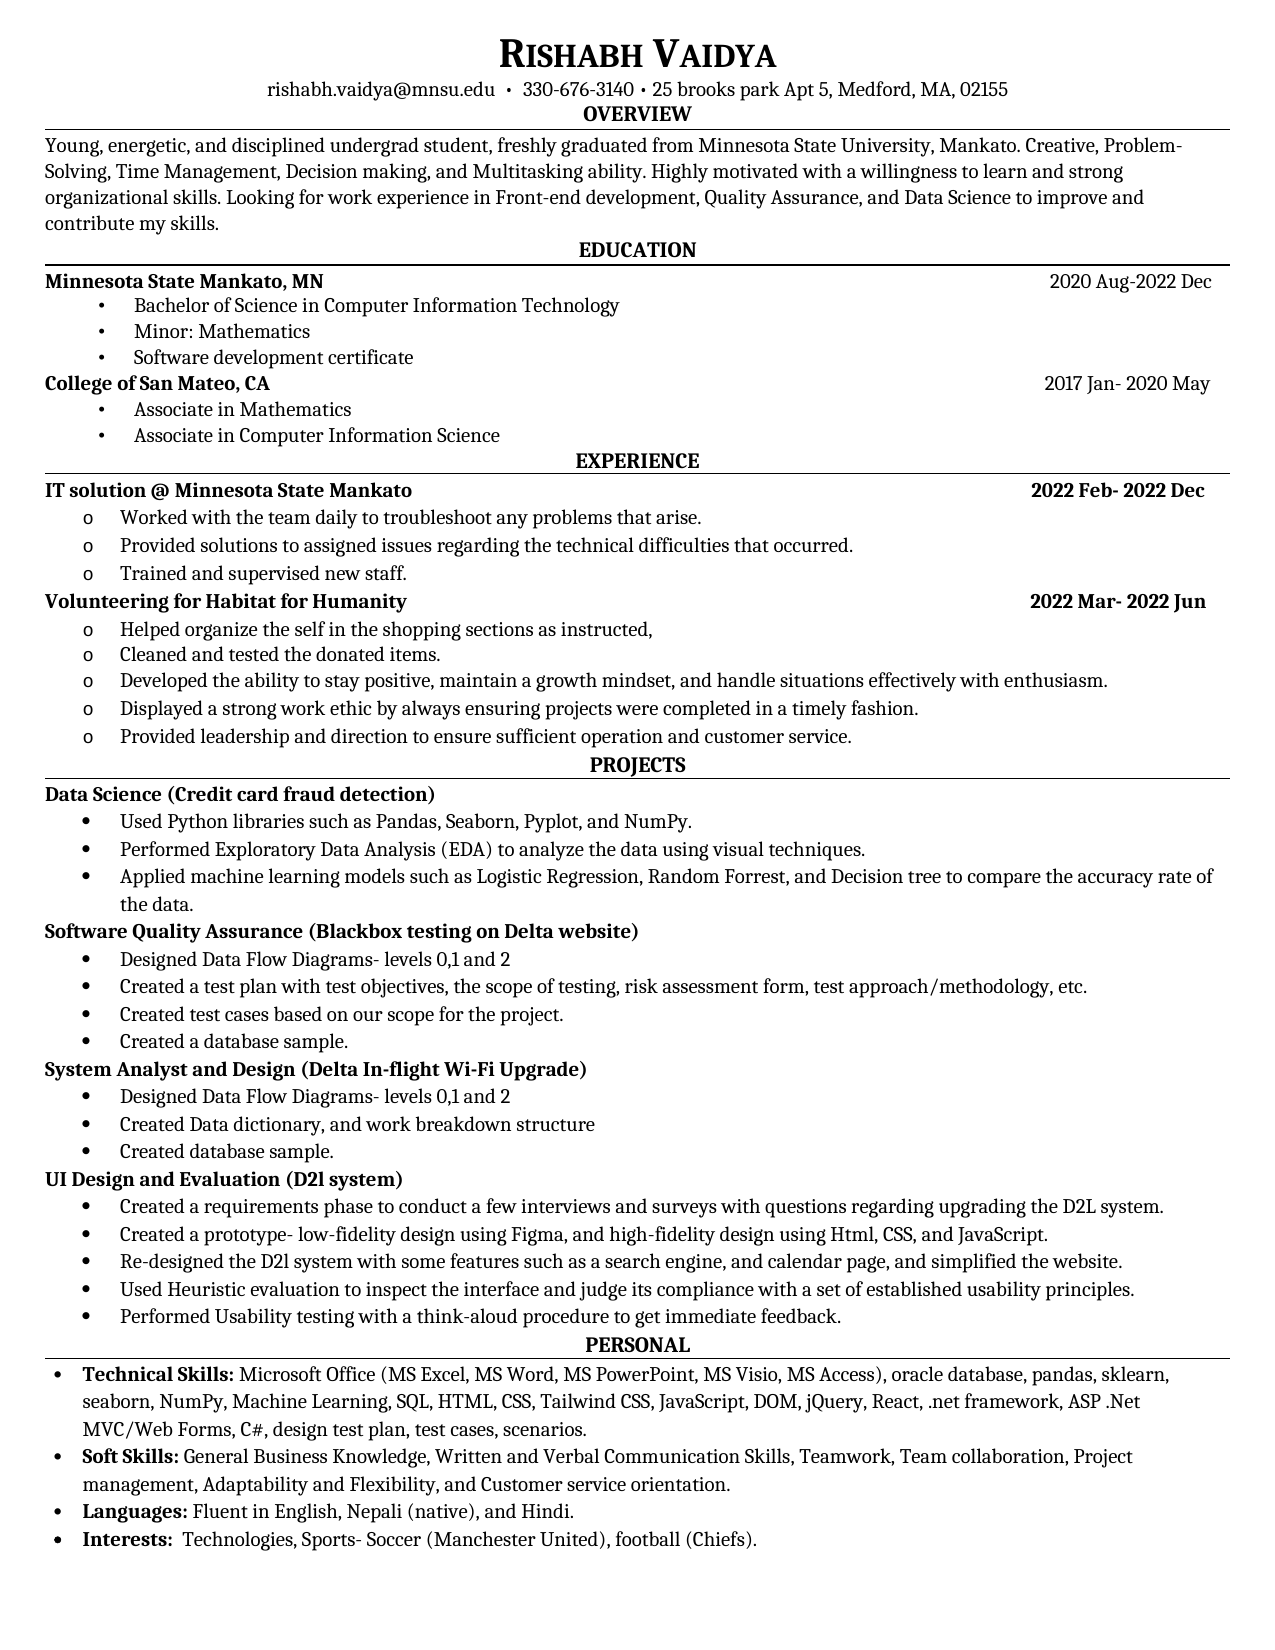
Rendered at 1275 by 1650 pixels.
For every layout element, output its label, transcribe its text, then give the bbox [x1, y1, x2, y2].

text UI Design and Evaluation (D2l system) [45, 1168, 1230, 1192]
list Created test cases based on our scope for the project. [82, 1003, 1230, 1027]
text Data Science (Credit card fraud detection) [45, 783, 1230, 807]
list Trained and supervised new staff. [82, 562, 1230, 586]
text PROJECTS [45, 753, 1230, 778]
list Interests: Technologies, Sports- Soccer (Manchester United), football (Chiefs). [54, 1528, 1230, 1552]
list Associate in Mathematics [98, 397, 1230, 422]
list Performed Exploratory Data Analysis (EDA) to analyze the data using visual techniques. [82, 838, 1230, 862]
list Created Data dictionary, and work breakdown structure [82, 1113, 1230, 1137]
list Cleaned and tested the donated items. [82, 643, 1230, 667]
list Created a database sample. [82, 1030, 1230, 1054]
list Developed the ability to stay positive, maintain a growth mindset, and handle situations effectively with enthusiasm. [82, 669, 1230, 693]
list Technical Skills: Microsoft Office (MS Excel, MS Word, MS PowerPoint, MS Visio, MS Access), oracle database, pandas, sklearn, seaborn, NumPy, Machine Learning, SQL, HTML, CSS, Tailwind CSS, JavaScript, DOM, jQuery, React, .net framework, ASP .Net MVC/Web Forms, C#, design test plan, test cases, scenarios. [54, 1363, 1230, 1442]
list Provided leadership and direction to ensure sufficient operation and customer service. [82, 725, 1230, 749]
list Used Python libraries such as Pandas, Seaborn, Pyplot, and NumPy. [82, 810, 1230, 834]
text IT solution @ Minnesota State Mankato 2022 Feb- 2022 Dec [45, 478, 1230, 502]
text Volunteering for Habitat for Humanity 2022 Mar- 2022 Jun [45, 590, 1230, 614]
list Helped organize the self in the shopping sections as instructed, [82, 617, 1230, 642]
list Worked with the team daily to troubleshoot any problems that arise. [82, 506, 1230, 530]
text System Analyst and Design (Delta In-flight Wi-Fi Upgrade) [45, 1058, 1230, 1082]
list Re-designed the D2l system with some features such as a search engine, and calendar page, and simplified the website. [82, 1250, 1230, 1274]
text Software Quality Assurance (Blackbox testing on Delta website) [45, 920, 1230, 944]
list Displayed a strong work ethic by always ensuring projects were completed in a timely fashion. [82, 697, 1230, 721]
list Minor: Mathematics [98, 319, 1230, 344]
text Minnesota State Mankato, MN 2020 Aug-2022 Dec [45, 269, 1230, 293]
list Used Heuristic evaluation to inspect the interface and judge its compliance with a set of established usability principles. [82, 1278, 1230, 1302]
list Applied machine learning models such as Logistic Regression, Random Forrest, and Decision tree to compare the accuracy rate of the data. [82, 865, 1230, 917]
text Young, energetic, and disciplined undergrad student, freshly graduated from Minnesota State University, Mankato. Creative, Problem-Solving, Time Management, Decision making, and Multitasking ability. Highly motivated with a willingness to learn and strong organizational skills. Looking for work experience in Front-end development, Quality Assurance, and Data Science to improve and contribute my skills. [45, 134, 1230, 235]
list Designed Data Flow Diagrams- levels 0,1 and 2 [82, 1085, 1230, 1109]
list Associate in Computer Information Science [98, 423, 1230, 448]
list Software development certificate [98, 345, 1230, 370]
text Rishabh Vaidya [45, 30, 1230, 78]
text OVERVIEW [45, 102, 1230, 129]
list Bachelor of Science in Computer Information Technology [98, 293, 1230, 318]
text College of San Mateo, CA 2017 Jan- 2020 May [45, 371, 1230, 395]
list Created a test plan with test objectives, the scope of testing, risk assessment form, test approach/methodology, etc. [82, 975, 1230, 999]
list Soft Skills: General Business Knowledge, Written and Verbal Communication Skills, Teamwork, Team collaboration, Project management, Adaptability and Flexibility, and Customer service orientation. [54, 1445, 1230, 1497]
list Performed Usability testing with a think-aloud procedure to get immediate feedback. [82, 1305, 1230, 1329]
list Created a requirements phase to conduct a few interviews and surveys with questions regarding upgrading the D2L system. [82, 1195, 1230, 1219]
text PERSONAL [45, 1333, 1230, 1358]
text EXPERIENCE [45, 448, 1230, 473]
list Languages: Fluent in English, Nepali (native), and Hindi. [54, 1500, 1230, 1524]
list Created a prototype- low-fidelity design using Figma, and high-fidelity design using Html, CSS, and JavaScript. [82, 1223, 1230, 1247]
text EDUCATION [45, 237, 1230, 264]
list Designed Data Flow Diagrams- levels 0,1 and 2 [82, 948, 1230, 972]
text rishabh.vaidya@mnsu.edu • 330-676-3140 • 25 brooks park Apt 5, Medford, MA, 02155 [45, 78, 1230, 102]
list Created database sample. [82, 1140, 1230, 1164]
list Provided solutions to assigned issues regarding the technical difficulties that occurred. [82, 534, 1230, 558]
